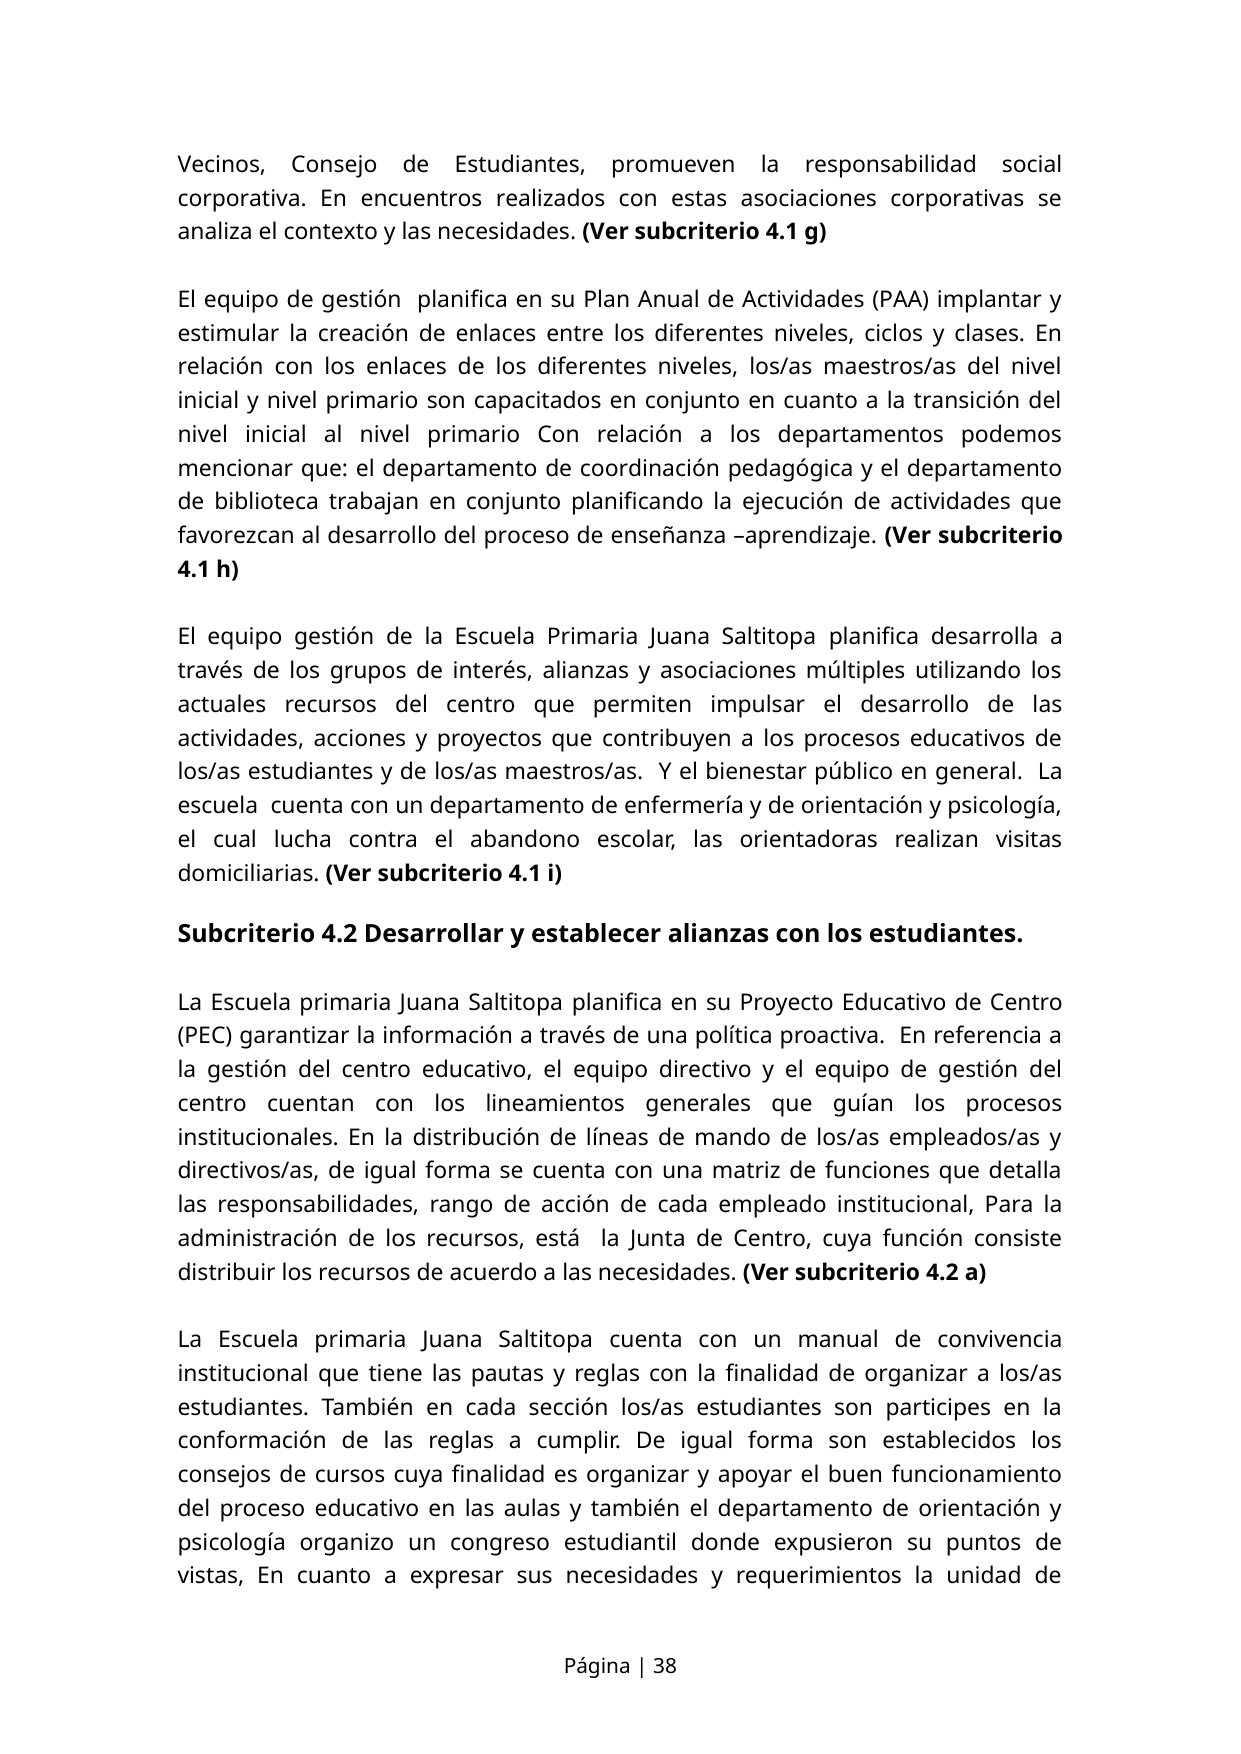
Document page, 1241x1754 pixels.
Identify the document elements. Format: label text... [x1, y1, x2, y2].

text El equipo de gestión planifica en su Plan Anual de Actividades (PAA) implantar y estimular la creación de enlaces entre los diferentes niveles, ciclos y clases. En relación con los enlaces de los diferentes niveles, los/as maestros/as del nivel inicial y nivel primario son capacitados en conjunto en cuanto a la transición del nivel inicial al nivel primario Con relación a los departamentos podemos mencionar que: el departamento de coordinación pedagógica y el departamento de biblioteca trabajan en conjunto planificando la ejecución de actividades que favorezcan al desarrollo del proceso de enseñanza –aprendizaje. (Ver subcriterio 4.1 h) [177, 283, 1063, 584]
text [177, 148, 1063, 246]
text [177, 1323, 1063, 1591]
text La Escuela primaria Juana Saltitopa planifica en su Proyecto Educativo de Centro (PEC) garantizar la información a través de una política proactiva. En referencia a la gestión del centro educativo, el equipo directivo y el equipo de gestión del centro cuentan con los lineamientos generales que guían los procesos institucionales. En la distribución de líneas de mando de los/as empleados/as y directivos/as, de igual forma se cuenta con una matriz de funciones que detalla las responsabilidades, rango de acción de cada empleado institucional, Para la administración de los recursos, está la Junta de Centro, cuya función consiste distribuir los recursos de acuerdo a las necesidades. (Ver subcriterio 4.2 a) [177, 986, 1063, 1287]
subtitle Subcriterio 4.2 Desarrollar y establecer alianzas con los estudiantes. [177, 915, 1063, 949]
text El equipo gestión de la Escuela Primaria Juana Saltitopa planifica desarrolla a través de los grupos de interés, alianzas y asociaciones múltiples utilizando los actuales recursos del centro que permiten impulsar el desarrollo de las actividades, acciones y proyectos que contribuyen a los procesos educativos de los/as estudiantes y de los/as maestros/as. Y el bienestar público en general. La escuela cuenta con un departamento de enfermería y de orientación y psicología, el cual lucha contra el abandono escolar, las orientadoras realizan visitas domiciliarias. (Ver subcriterio 4.1 i) [177, 620, 1063, 888]
